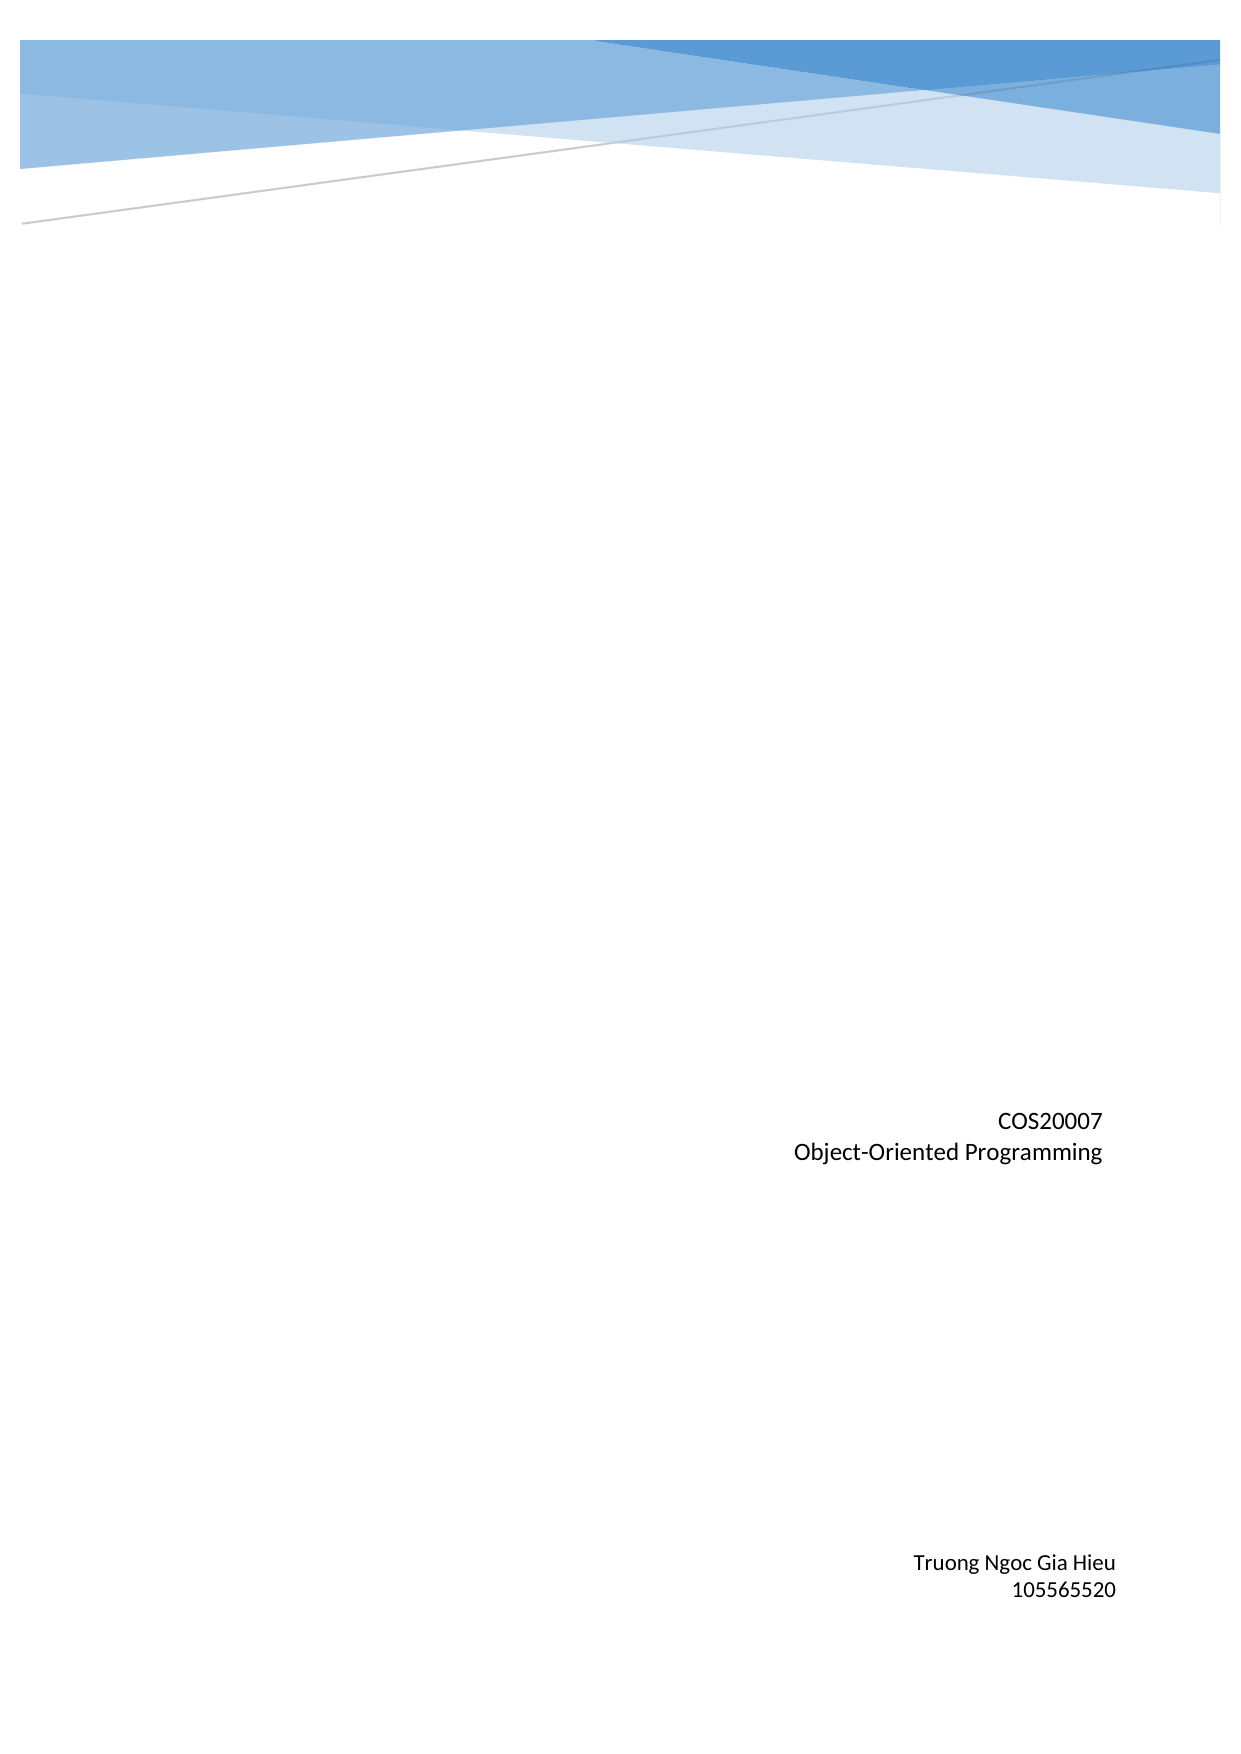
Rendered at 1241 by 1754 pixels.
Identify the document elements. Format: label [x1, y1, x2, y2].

picture [20, 40, 1221, 240]
